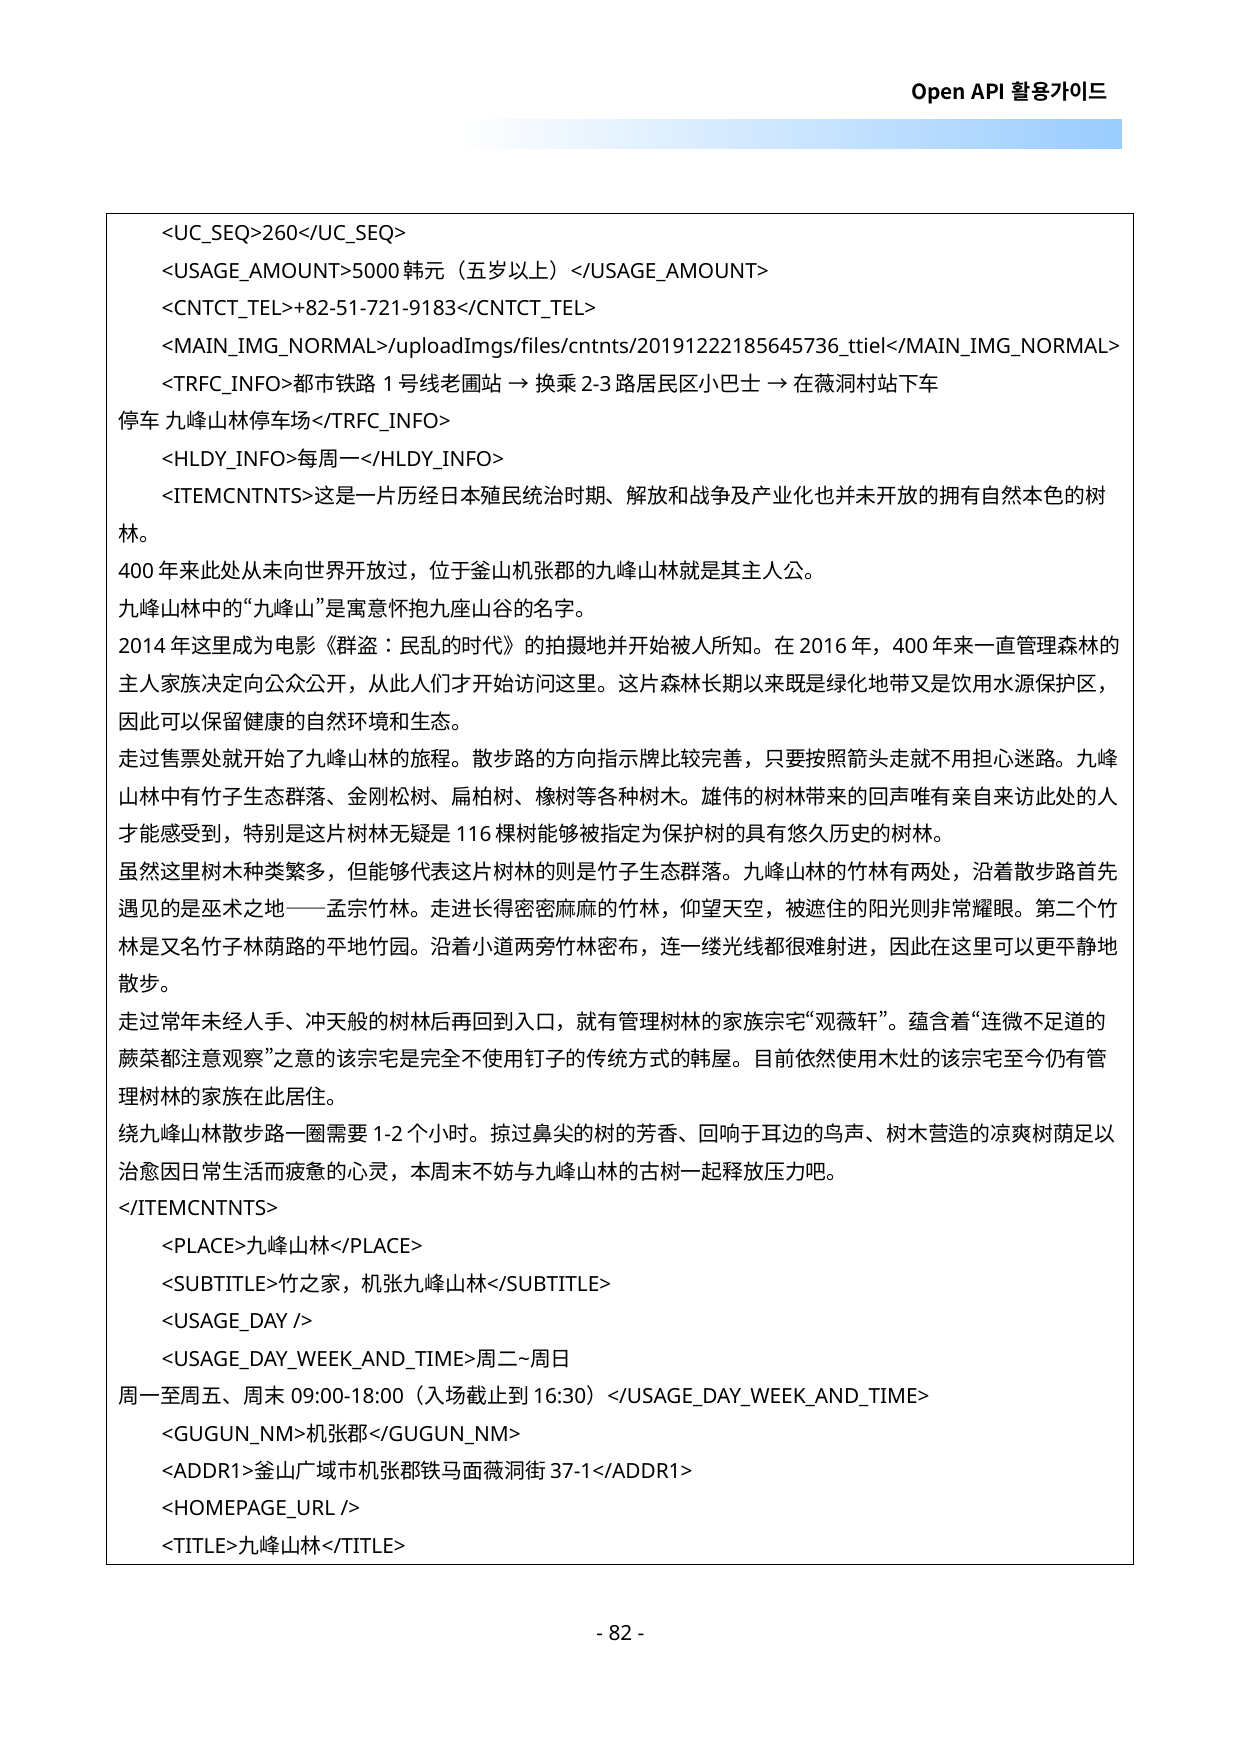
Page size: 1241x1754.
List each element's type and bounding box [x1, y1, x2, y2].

table_cell [107, 214, 1133, 1564]
